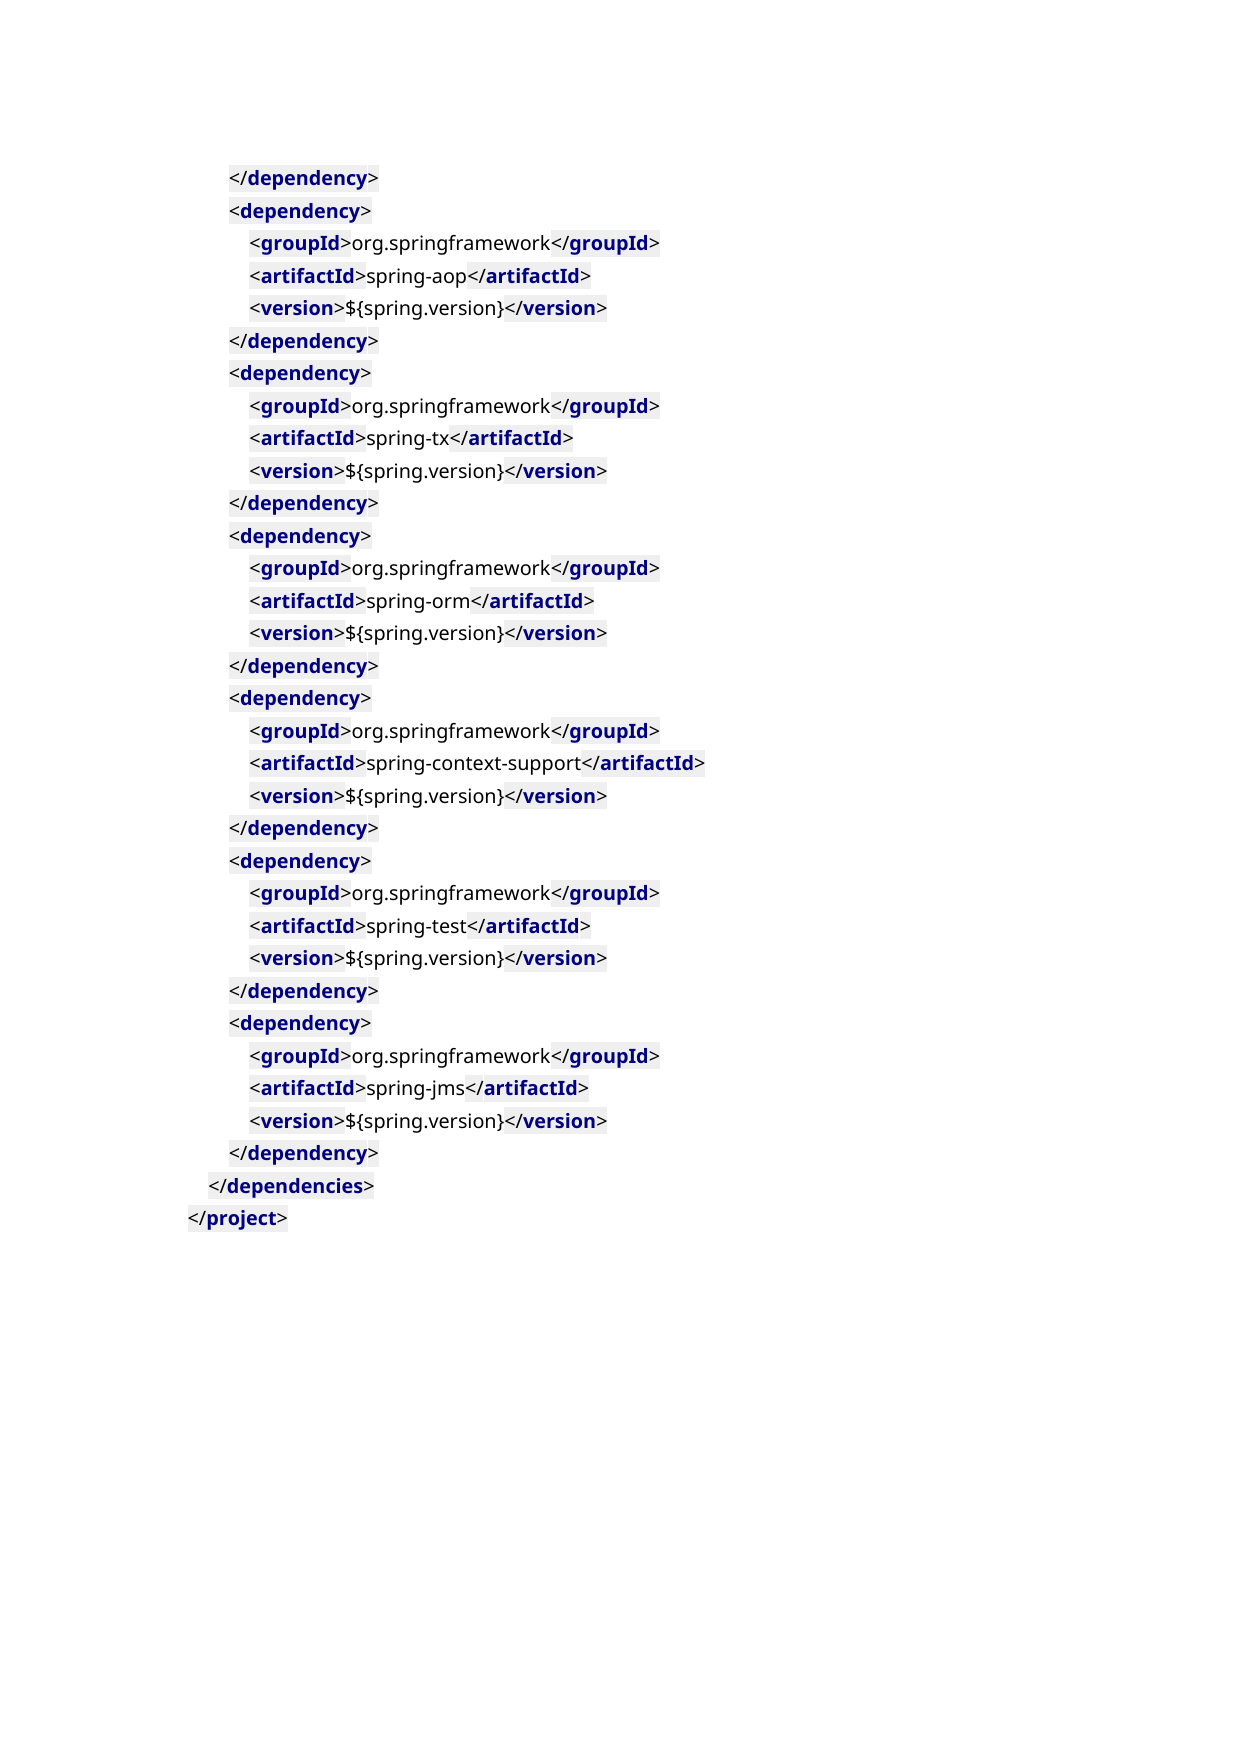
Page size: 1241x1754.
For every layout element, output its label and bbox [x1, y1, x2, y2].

text [187, 162, 1053, 1234]
